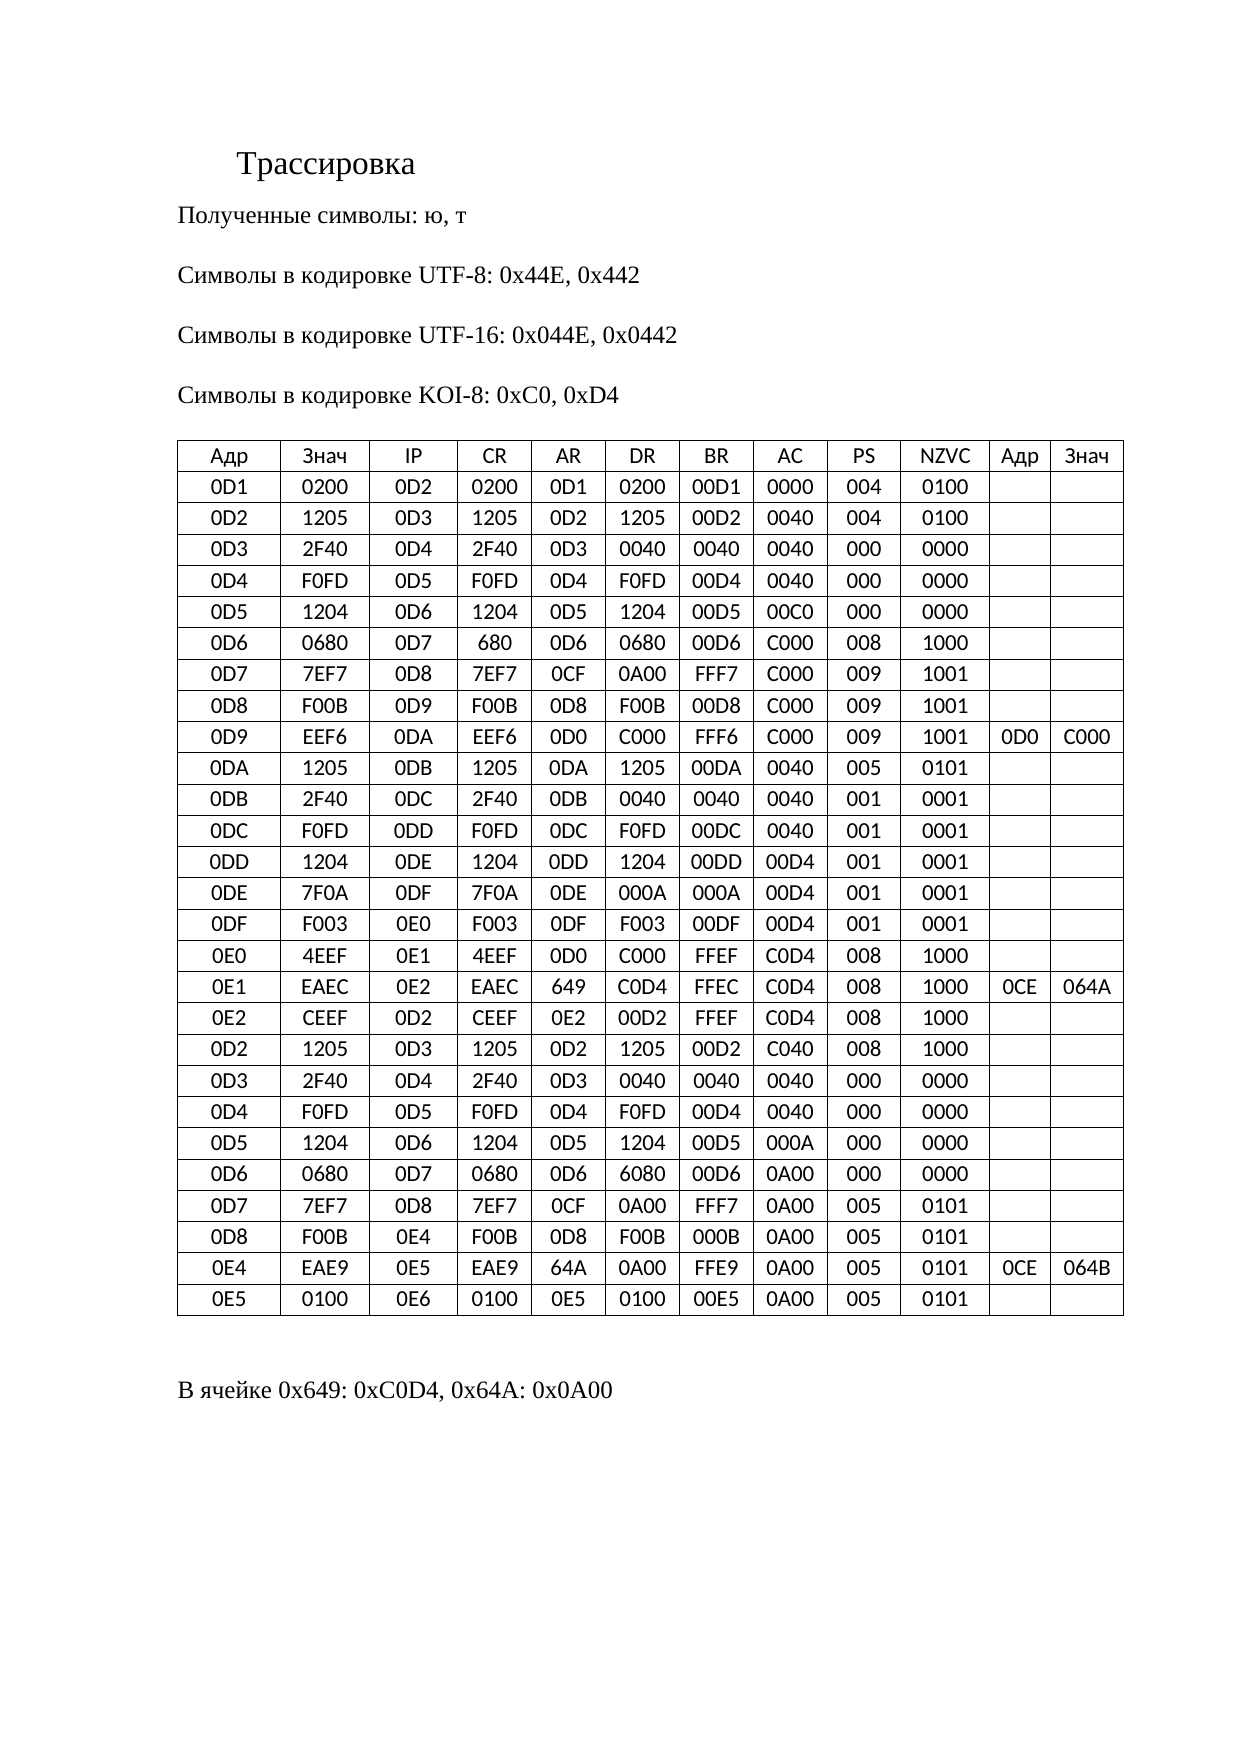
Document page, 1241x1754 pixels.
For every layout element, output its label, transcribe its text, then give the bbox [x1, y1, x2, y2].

table_cell 1205 [281, 753, 369, 783]
table_cell C000 [1051, 722, 1123, 752]
table_cell [990, 816, 1050, 846]
table_cell EEF6 [458, 722, 531, 752]
table_cell 0D5 [370, 1097, 457, 1127]
table_cell 0A00 [754, 1191, 827, 1221]
text Символы в кодировке UTF-8: 0x44E, 0x442 [177, 260, 1152, 289]
table_cell 0D5 [178, 597, 280, 627]
table_cell 00D5 [680, 597, 753, 627]
table_cell 0040 [680, 1066, 753, 1096]
table_cell C0D4 [754, 941, 827, 971]
table_cell 0D3 [178, 535, 280, 565]
table_cell 0D8 [370, 660, 457, 690]
table_cell [1051, 628, 1123, 658]
table_cell 009 [828, 691, 900, 721]
table_cell 0D2 [178, 1035, 280, 1065]
table_cell 0D3 [370, 503, 457, 533]
table_cell 0000 [901, 1128, 989, 1158]
table_cell 000A [754, 1128, 827, 1158]
table_cell 0200 [458, 472, 531, 502]
table_header Знач [281, 441, 369, 471]
table_cell 00D8 [680, 691, 753, 721]
table_cell 64A [532, 1253, 605, 1283]
table_cell EAEC [458, 972, 531, 1002]
table_cell 0040 [754, 785, 827, 815]
table_cell 1000 [901, 1003, 989, 1033]
table_cell 0D4 [178, 566, 280, 596]
table_cell [990, 910, 1050, 940]
table_cell 0DB [178, 785, 280, 815]
table_cell 0DD [178, 847, 280, 877]
text Символы в кодировке KOI-8: 0xC0, 0xD4 [177, 380, 1152, 409]
table_cell 0E6 [370, 1285, 457, 1315]
table_cell 2F40 [458, 785, 531, 815]
table_cell F0FD [281, 566, 369, 596]
table_cell 0680 [606, 628, 679, 658]
table_header AR [532, 441, 605, 471]
table_cell 7F0A [458, 878, 531, 908]
table_cell 0D0 [990, 722, 1050, 752]
table_cell EAE9 [281, 1253, 369, 1283]
table_cell F003 [606, 910, 679, 940]
table_cell 00D4 [680, 1097, 753, 1127]
table_cell 0200 [281, 472, 369, 502]
table_cell 1204 [458, 847, 531, 877]
table_header BR [680, 441, 753, 471]
table_cell 0DD [370, 816, 457, 846]
table_cell 001 [828, 847, 900, 877]
table_cell FFEF [680, 1003, 753, 1033]
table_cell [990, 503, 1050, 533]
table_cell 7F0A [281, 878, 369, 908]
table_cell 0E0 [178, 941, 280, 971]
table_cell 0CF [532, 660, 605, 690]
table_cell 0101 [901, 1253, 989, 1283]
table_cell EAEC [281, 972, 369, 1002]
text Символы в кодировке UTF-16: 0x044E, 0x0442 [177, 320, 1152, 349]
table_cell 0680 [281, 1160, 369, 1190]
table_cell F0FD [458, 816, 531, 846]
table_cell [990, 1128, 1050, 1158]
table_cell [1051, 1097, 1123, 1127]
table_cell 0100 [281, 1285, 369, 1315]
table_cell [1051, 753, 1123, 783]
table_cell [1051, 660, 1123, 690]
table_cell [990, 1035, 1050, 1065]
table_cell 0000 [901, 535, 989, 565]
table_cell 1205 [606, 503, 679, 533]
table_cell 0D7 [178, 660, 280, 690]
table_cell 008 [828, 1035, 900, 1065]
table_cell F00B [606, 691, 679, 721]
table_cell 0DE [178, 878, 280, 908]
table_cell 0D3 [532, 535, 605, 565]
table_cell [990, 1097, 1050, 1127]
table_cell 0A00 [606, 1191, 679, 1221]
table_cell FFF7 [680, 1191, 753, 1221]
table_cell [1051, 941, 1123, 971]
table_cell 0101 [901, 1285, 989, 1315]
text Полученные символы: ю, т [177, 201, 1152, 229]
table_cell EEF6 [281, 722, 369, 752]
table_cell EAE9 [458, 1253, 531, 1283]
table_cell 004 [828, 503, 900, 533]
table_header Адр [178, 441, 280, 471]
table_cell [1051, 1222, 1123, 1252]
table_cell 0DE [370, 847, 457, 877]
table_cell 0DF [370, 878, 457, 908]
table_cell 2F40 [281, 535, 369, 565]
table_cell C0D4 [754, 1003, 827, 1033]
table_header IP [370, 441, 457, 471]
table_cell 00DA [680, 753, 753, 783]
table_cell 000A [606, 878, 679, 908]
table_cell [1051, 816, 1123, 846]
table_cell [990, 628, 1050, 658]
table_cell 0DC [178, 816, 280, 846]
table_cell 0001 [901, 816, 989, 846]
table_cell 0D3 [370, 1035, 457, 1065]
table_cell 1204 [606, 847, 679, 877]
table_cell 2F40 [281, 1066, 369, 1096]
table_cell 0040 [606, 785, 679, 815]
table_cell 009 [828, 660, 900, 690]
table_cell [1051, 535, 1123, 565]
table_cell 000 [828, 1097, 900, 1127]
table_cell FFF6 [680, 722, 753, 752]
table_header Адр [990, 441, 1050, 471]
table_cell 0D8 [532, 691, 605, 721]
table_cell 1205 [606, 753, 679, 783]
table_cell C000 [754, 628, 827, 658]
table_cell [1051, 691, 1123, 721]
table_cell 0001 [901, 878, 989, 908]
table_cell 0D6 [178, 628, 280, 658]
table_cell C0D4 [754, 972, 827, 1002]
table_cell [990, 847, 1050, 877]
table_cell C000 [606, 941, 679, 971]
table_cell 0100 [458, 1285, 531, 1315]
table_cell 1000 [901, 941, 989, 971]
table_cell 0040 [606, 1066, 679, 1096]
table_cell [1051, 847, 1123, 877]
table_cell 0001 [901, 785, 989, 815]
table_cell F003 [458, 910, 531, 940]
table_cell 0D2 [370, 472, 457, 502]
table_cell 0D6 [178, 1160, 280, 1190]
table_cell F0FD [458, 1097, 531, 1127]
table_header PS [828, 441, 900, 471]
table_cell [990, 1160, 1050, 1190]
table_cell 0101 [901, 753, 989, 783]
table_cell 0D4 [532, 566, 605, 596]
table_header NZVC [901, 441, 989, 471]
table_cell 0040 [606, 535, 679, 565]
table_cell 005 [828, 1191, 900, 1221]
table_cell 0A00 [606, 1253, 679, 1283]
table_cell 0E2 [178, 1003, 280, 1033]
table_cell 0040 [754, 566, 827, 596]
table_cell [990, 472, 1050, 502]
table_cell F0FD [606, 566, 679, 596]
table_cell 1205 [606, 1035, 679, 1065]
table_cell 005 [828, 1253, 900, 1283]
table_cell 0D5 [532, 1128, 605, 1158]
table_header CR [458, 441, 531, 471]
table_cell 1000 [901, 1035, 989, 1065]
table_cell 0CF [532, 1191, 605, 1221]
table_cell F0FD [281, 816, 369, 846]
table_cell 0DF [532, 910, 605, 940]
table_cell [990, 660, 1050, 690]
table_cell 0040 [680, 535, 753, 565]
table_cell 008 [828, 941, 900, 971]
table_cell 0DC [532, 816, 605, 846]
table_cell F00B [606, 1222, 679, 1252]
table_cell 0000 [901, 597, 989, 627]
table_cell 0D2 [370, 1003, 457, 1033]
table_cell 0D2 [178, 503, 280, 533]
table_cell 0101 [901, 1222, 989, 1252]
table_cell 0000 [901, 566, 989, 596]
table_cell 00D6 [680, 1160, 753, 1190]
table_cell 1204 [606, 597, 679, 627]
table_cell 000 [828, 535, 900, 565]
table_cell [990, 941, 1050, 971]
table_cell 000 [828, 1066, 900, 1096]
table_cell 000 [828, 566, 900, 596]
table_cell 0D5 [532, 597, 605, 627]
table_cell 0100 [606, 1285, 679, 1315]
table_cell 005 [828, 1222, 900, 1252]
table_cell 7EF7 [458, 1191, 531, 1221]
table_cell F00B [458, 691, 531, 721]
table_cell [990, 691, 1050, 721]
table_cell 000B [680, 1222, 753, 1252]
table_cell 4EEF [458, 941, 531, 971]
table_cell 0E4 [370, 1222, 457, 1252]
table_cell 00D4 [680, 566, 753, 596]
table_cell 0101 [901, 1191, 989, 1221]
table_cell 0E0 [370, 910, 457, 940]
table_cell 000 [828, 597, 900, 627]
table_cell FFEF [680, 941, 753, 971]
table_cell 000 [828, 1160, 900, 1190]
table_cell [990, 785, 1050, 815]
table_cell 00D2 [680, 503, 753, 533]
table_cell [1051, 1160, 1123, 1190]
table_cell 0E1 [370, 941, 457, 971]
table_cell 0200 [606, 472, 679, 502]
table_cell 0680 [458, 1160, 531, 1190]
table_cell 0D4 [370, 535, 457, 565]
table_cell 0DB [532, 785, 605, 815]
table_cell 0D6 [532, 1160, 605, 1190]
table_cell 1204 [281, 847, 369, 877]
table_cell [1051, 566, 1123, 596]
table_cell 00D4 [754, 847, 827, 877]
table_cell 0000 [754, 472, 827, 502]
table_cell 0DA [178, 753, 280, 783]
table_cell 0000 [901, 1066, 989, 1096]
text В ячейке 0x649: 0xC0D4, 0x64A: 0x0A00 [177, 1376, 1152, 1404]
table_cell 0E2 [532, 1003, 605, 1033]
table_cell 0000 [901, 1160, 989, 1190]
table_cell 0E4 [178, 1253, 280, 1283]
table_cell F0FD [606, 1097, 679, 1127]
table_cell 0D5 [178, 1128, 280, 1158]
table_cell 1204 [281, 1128, 369, 1158]
table_cell 000 [828, 1128, 900, 1158]
table_cell 0E1 [178, 972, 280, 1002]
table_cell 00D4 [754, 878, 827, 908]
table_cell FFE9 [680, 1253, 753, 1283]
table_cell 0001 [901, 847, 989, 877]
table_cell 00DC [680, 816, 753, 846]
table_cell 00D1 [680, 472, 753, 502]
table_cell 0D1 [178, 472, 280, 502]
table_cell F00B [281, 691, 369, 721]
table_cell 1204 [281, 597, 369, 627]
table_cell 000A [680, 878, 753, 908]
table_cell C000 [754, 660, 827, 690]
table_cell [1051, 785, 1123, 815]
table_cell F0FD [606, 816, 679, 846]
table_cell 0A00 [754, 1160, 827, 1190]
table_cell 0D7 [370, 628, 457, 658]
table_cell 1204 [458, 597, 531, 627]
table_cell [990, 878, 1050, 908]
table_cell 0DE [532, 878, 605, 908]
table_cell FFEC [680, 972, 753, 1002]
table_cell 0DC [370, 785, 457, 815]
table_cell 1000 [901, 972, 989, 1002]
table_cell 009 [828, 722, 900, 752]
table_cell 4EEF [281, 941, 369, 971]
table_cell 0D7 [178, 1191, 280, 1221]
table_cell FFF7 [680, 660, 753, 690]
table_cell 6080 [606, 1160, 679, 1190]
table_cell 2F40 [281, 785, 369, 815]
table_cell 1000 [901, 628, 989, 658]
table_cell [990, 1003, 1050, 1033]
table_cell 0D4 [532, 1097, 605, 1127]
table_cell C000 [754, 691, 827, 721]
table_cell C040 [754, 1035, 827, 1065]
table_cell 008 [828, 972, 900, 1002]
table_cell [990, 566, 1050, 596]
table_cell 1205 [458, 1035, 531, 1065]
table_cell 0A00 [754, 1285, 827, 1315]
table_cell 001 [828, 785, 900, 815]
table_cell 001 [828, 910, 900, 940]
table_cell [1051, 878, 1123, 908]
table_cell 0000 [901, 1097, 989, 1127]
table_cell 0040 [754, 753, 827, 783]
table_cell 008 [828, 1003, 900, 1033]
table_cell 0D9 [370, 691, 457, 721]
table_cell [990, 1222, 1050, 1252]
table_cell 0E5 [370, 1253, 457, 1283]
table_cell 0040 [754, 1097, 827, 1127]
table_cell [1051, 1066, 1123, 1096]
table_cell 00DF [680, 910, 753, 940]
table_cell F00B [458, 1222, 531, 1252]
table_cell 00D4 [754, 910, 827, 940]
table_cell 0D4 [178, 1097, 280, 1127]
table_cell 2F40 [458, 535, 531, 565]
table_cell 0D6 [370, 597, 457, 627]
table_cell 005 [828, 1285, 900, 1315]
table_cell 0DF [178, 910, 280, 940]
table_cell 7EF7 [458, 660, 531, 690]
table_cell 0D8 [178, 1222, 280, 1252]
table_cell F0FD [281, 1097, 369, 1127]
table_cell 0DA [370, 722, 457, 752]
table_cell 00D2 [606, 1003, 679, 1033]
table_cell 00DD [680, 847, 753, 877]
table_header DR [606, 441, 679, 471]
table_cell 0D2 [532, 503, 605, 533]
table_cell 001 [828, 816, 900, 846]
table_cell [990, 1066, 1050, 1096]
table_cell F003 [281, 910, 369, 940]
table_cell 0100 [901, 472, 989, 502]
table_cell 0CE [990, 1253, 1050, 1283]
table_cell C0D4 [606, 972, 679, 1002]
table_cell 00D6 [680, 628, 753, 658]
table_cell 0D2 [532, 1035, 605, 1065]
table_cell 7EF7 [281, 660, 369, 690]
table_cell 1205 [281, 1035, 369, 1065]
table_cell 0100 [901, 503, 989, 533]
table_cell [1051, 1035, 1123, 1065]
table_cell 0CE [990, 972, 1050, 1002]
table_header AC [754, 441, 827, 471]
table_cell 0D0 [532, 941, 605, 971]
table_cell 0040 [754, 503, 827, 533]
table_cell 0E5 [178, 1285, 280, 1315]
table_header Знач [1051, 441, 1123, 471]
table_cell 00C0 [754, 597, 827, 627]
table_cell 0D8 [532, 1222, 605, 1252]
table_cell 008 [828, 628, 900, 658]
table_cell 0DB [370, 753, 457, 783]
table_cell 0E2 [370, 972, 457, 1002]
table_cell 1205 [458, 753, 531, 783]
table_cell 004 [828, 472, 900, 502]
table_cell [1051, 1285, 1123, 1315]
table_cell 0D7 [370, 1160, 457, 1190]
table_cell 00D2 [680, 1035, 753, 1065]
table_cell [990, 753, 1050, 783]
table_cell 0D4 [370, 1066, 457, 1096]
table_cell [1051, 597, 1123, 627]
table_cell [990, 1285, 1050, 1315]
table_cell [1051, 910, 1123, 940]
table_cell [990, 597, 1050, 627]
table_cell CEEF [458, 1003, 531, 1033]
table_cell F00B [281, 1222, 369, 1252]
table_cell 1001 [901, 660, 989, 690]
table_cell 1001 [901, 691, 989, 721]
table_cell CEEF [281, 1003, 369, 1033]
table_cell 1205 [458, 503, 531, 533]
table_cell 0D1 [532, 472, 605, 502]
table_cell [1051, 1128, 1123, 1158]
table_cell C000 [606, 722, 679, 752]
table_cell 2F40 [458, 1066, 531, 1096]
table_cell 0D8 [370, 1191, 457, 1221]
table_cell 0D3 [532, 1066, 605, 1096]
table_cell 1205 [281, 503, 369, 533]
table_cell 0E5 [532, 1285, 605, 1315]
table_cell 0040 [754, 1066, 827, 1096]
table_cell 0A00 [754, 1222, 827, 1252]
table_cell 0D6 [370, 1128, 457, 1158]
table_cell 7EF7 [281, 1191, 369, 1221]
table_cell 0D5 [370, 566, 457, 596]
subtitle Трассировка [177, 143, 1152, 181]
table_cell 0D0 [532, 722, 605, 752]
table_cell 064B [1051, 1253, 1123, 1283]
table_cell 680 [458, 628, 531, 658]
table_cell 1204 [458, 1128, 531, 1158]
table_cell [1051, 472, 1123, 502]
table_cell [1051, 1003, 1123, 1033]
table_cell 0D6 [532, 628, 605, 658]
table_cell 00E5 [680, 1285, 753, 1315]
table_cell 0DA [532, 753, 605, 783]
table_cell 0680 [281, 628, 369, 658]
table_cell 0001 [901, 910, 989, 940]
table_cell 0A00 [606, 660, 679, 690]
table_cell 0D3 [178, 1066, 280, 1096]
table_cell C000 [754, 722, 827, 752]
table_cell 1001 [901, 722, 989, 752]
table_cell 0040 [754, 535, 827, 565]
table_cell 0040 [754, 816, 827, 846]
table_cell 649 [532, 972, 605, 1002]
table_cell 005 [828, 753, 900, 783]
table_cell 0DD [532, 847, 605, 877]
table_cell 0A00 [754, 1253, 827, 1283]
table_cell [1051, 503, 1123, 533]
table_cell [990, 1191, 1050, 1221]
table_cell 0040 [680, 785, 753, 815]
table_cell 1204 [606, 1128, 679, 1158]
table_cell [990, 535, 1050, 565]
table_cell 0D9 [178, 722, 280, 752]
table_cell 064A [1051, 972, 1123, 1002]
table_cell [1051, 1191, 1123, 1221]
table_cell F0FD [458, 566, 531, 596]
table_cell 001 [828, 878, 900, 908]
table_cell 00D5 [680, 1128, 753, 1158]
table_cell 0D8 [178, 691, 280, 721]
